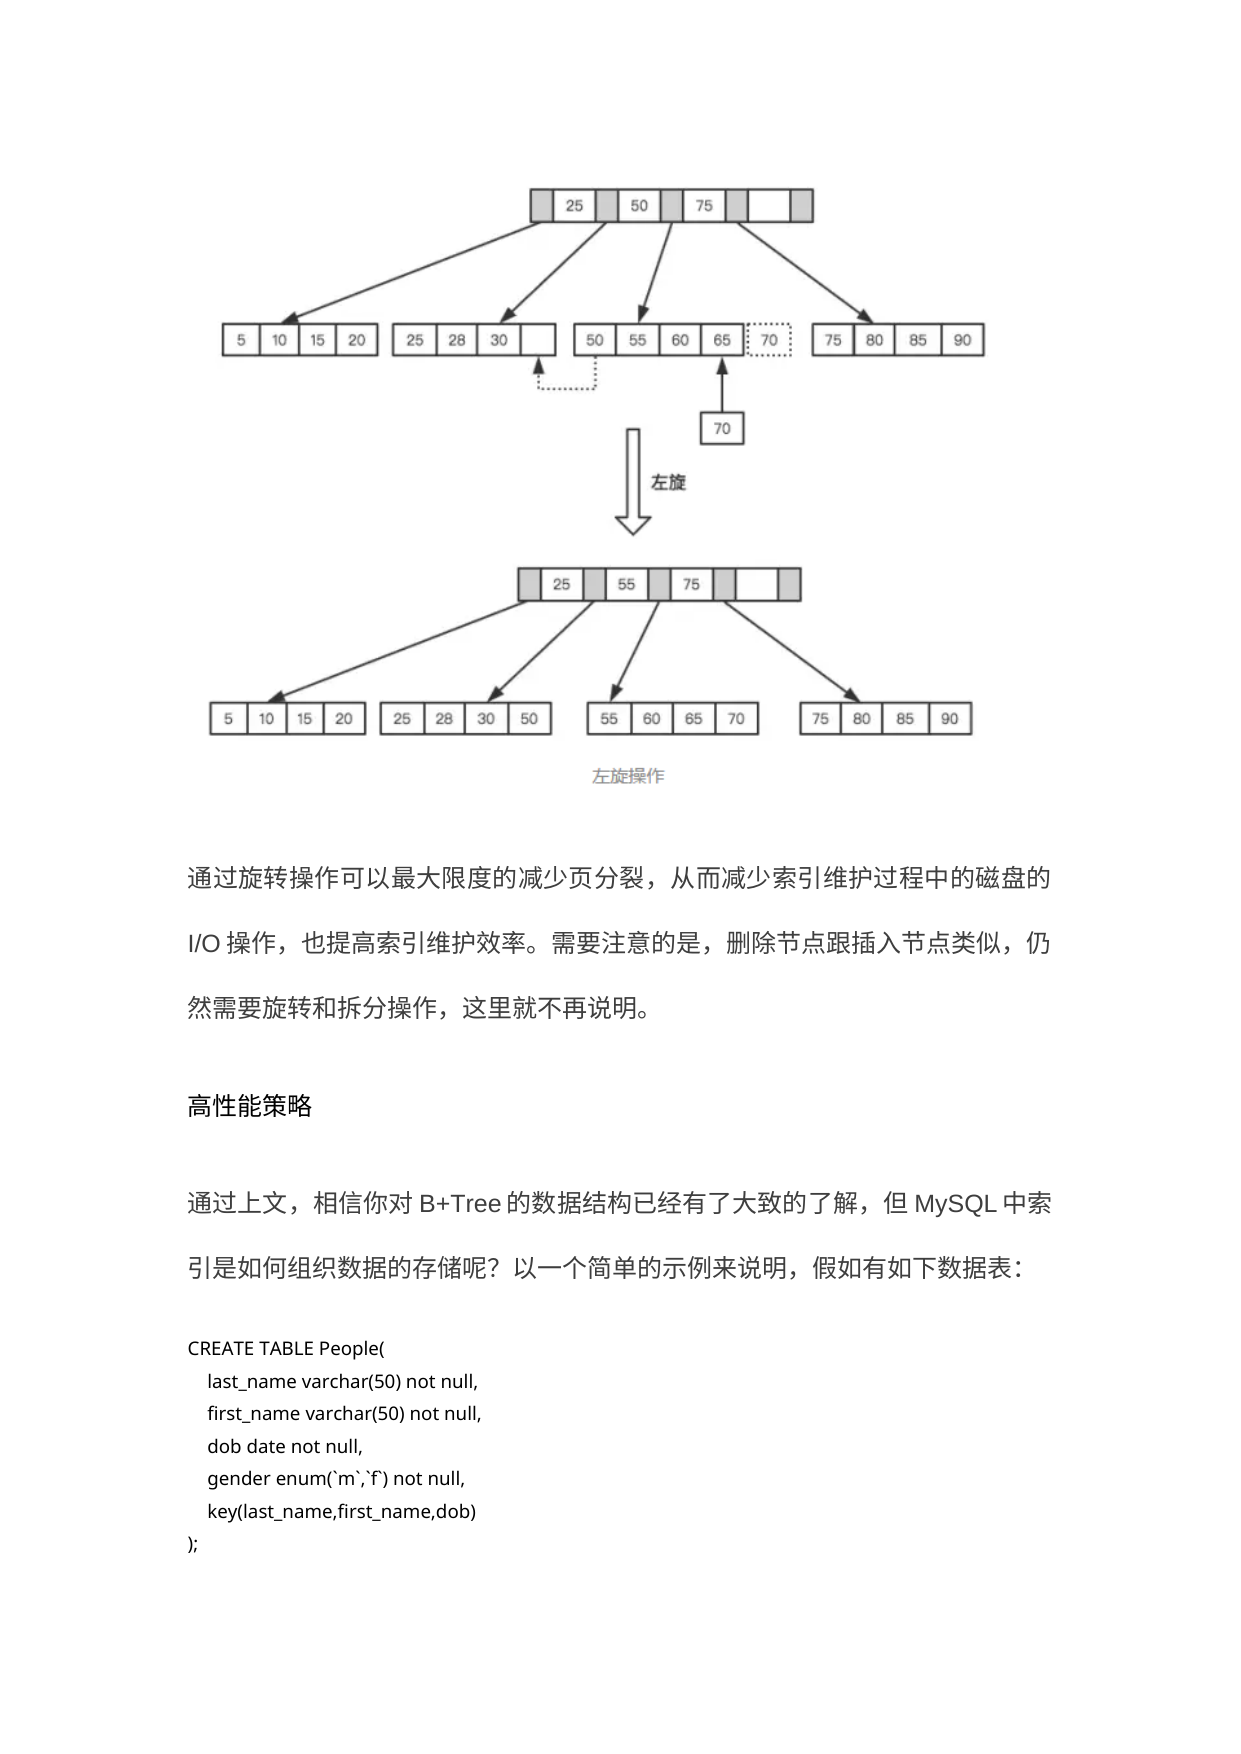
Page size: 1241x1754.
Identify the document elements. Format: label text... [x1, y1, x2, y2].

text ); [187, 1527, 1053, 1559]
text first_name varchar(50) not null, [187, 1397, 1053, 1429]
text 通过上文，相信你对B+Tree的数据结构已经有了大致的了解，但MySQL中索引是如何组织数据的存储呢？以一个简单的示例来说明，假如有如下数据表： [187, 1169, 1053, 1299]
text key(last_name,first_name,dob) [187, 1494, 1053, 1527]
picture [187, 162, 1053, 816]
text last_name varchar(50) not null, [187, 1364, 1053, 1397]
text gender enum(`m`,`f`) not null, [187, 1462, 1053, 1494]
text CREATE TABLE People( [187, 1332, 1053, 1364]
text dob date not null, [187, 1429, 1053, 1462]
text 通过旋转操作可以最大限度的减少页分裂，从而减少索引维护过程中的磁盘的I/O操作，也提高索引维护效率。需要注意的是，删除节点跟插入节点类似，仍然需要旋转和拆分操作，这里就不再说明。 [187, 816, 1053, 1039]
text 高性能策略 [187, 1072, 1053, 1137]
